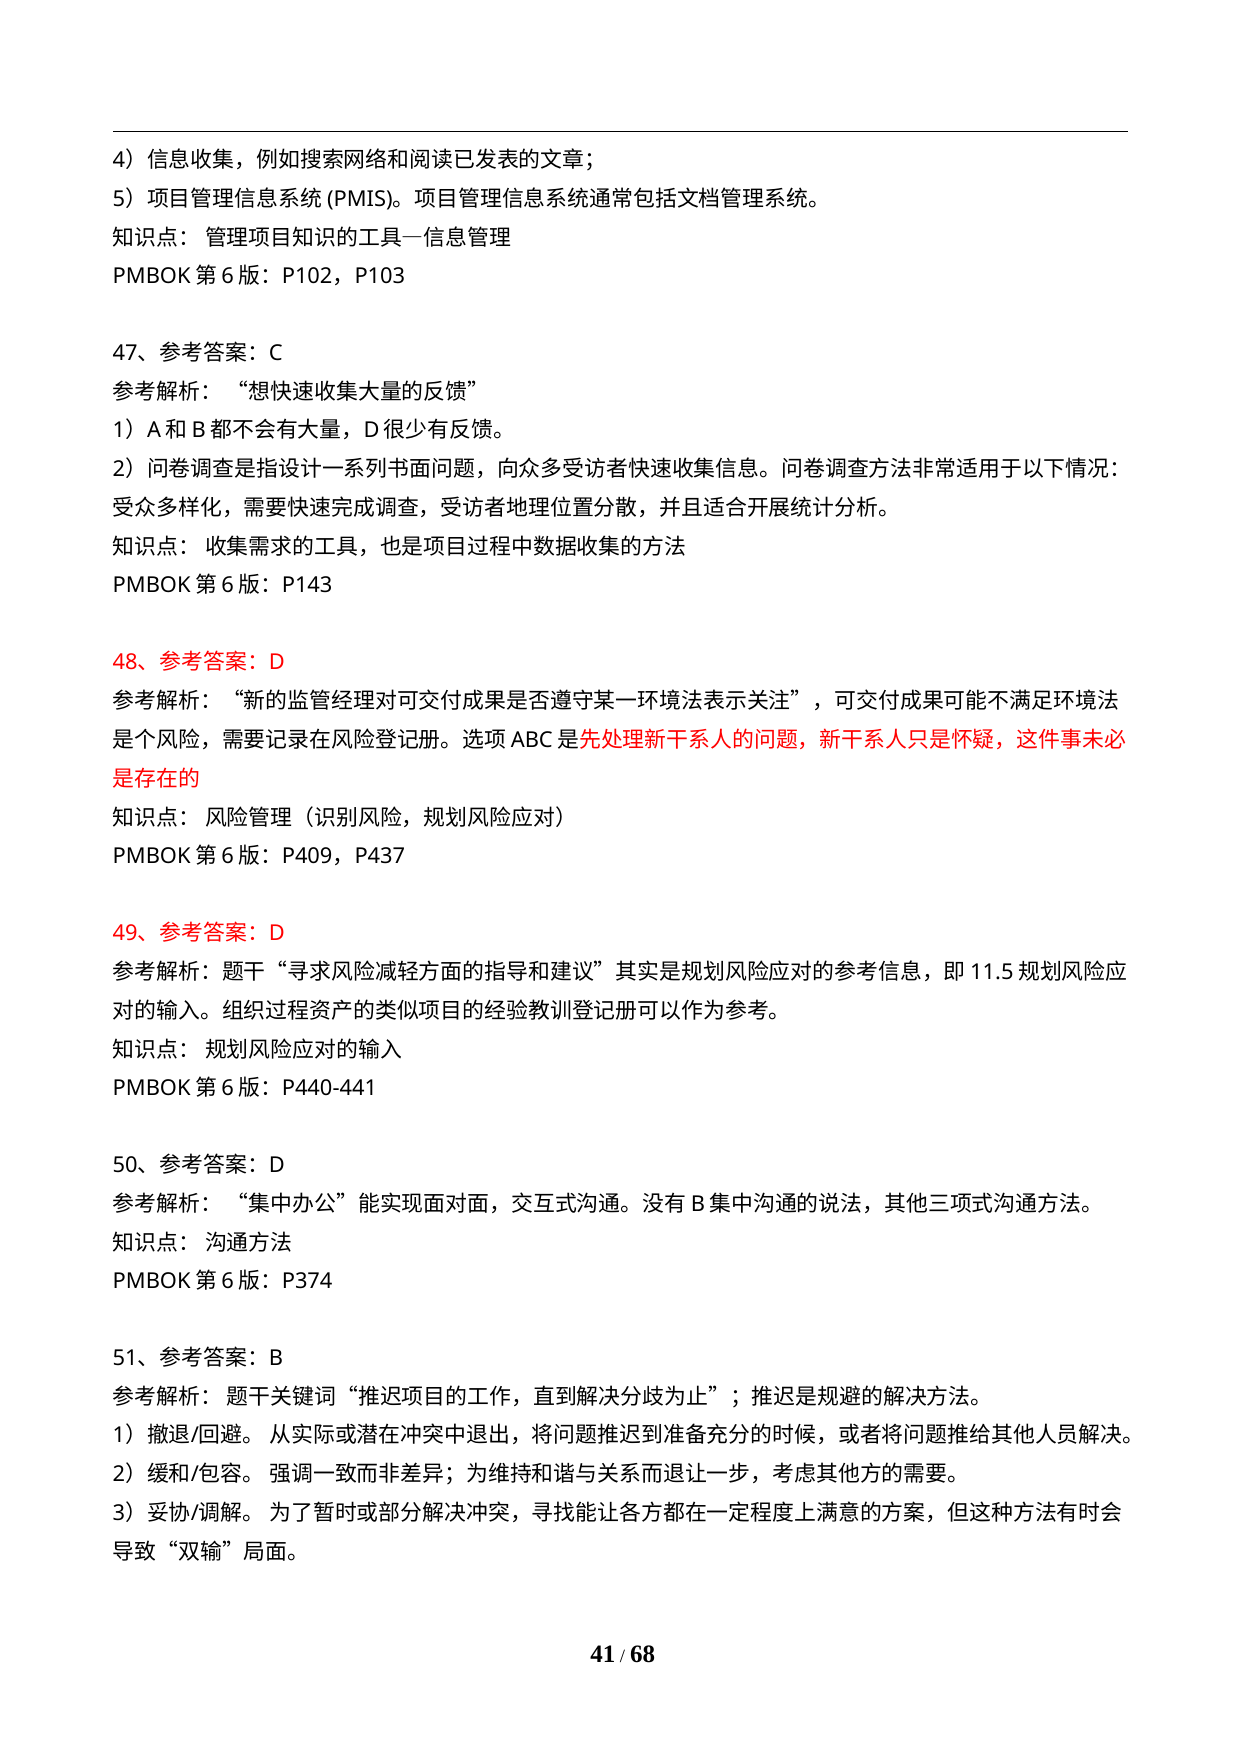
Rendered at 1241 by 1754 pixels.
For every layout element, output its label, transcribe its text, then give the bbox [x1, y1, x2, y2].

text 51、参考答案：B [112, 1339, 1128, 1373]
text 50、参考答案：D [112, 1146, 1128, 1180]
text 2）问卷调查是指设计一系列书面问题，向众多受访者快速收集信息。问卷调查方法非常适用于以下情况：受众多样化，需要快速完成调查，受访者地理位置分散，并且适合开展统计分析。 [112, 450, 1128, 523]
text PMBOK第6版：P440-441 [112, 1069, 1128, 1103]
text 2）缓和/包容。 强调一致而非差异；为维持和谐与关系而退让一步，考虑其他方的需要。 [112, 1455, 1128, 1489]
text PMBOK第6版：P374 [112, 1262, 1128, 1296]
text 知识点： 风险管理（识别风险，规划风险应对） [112, 798, 1128, 832]
text 知识点： 管理项目知识的工具—信息管理 [112, 218, 1128, 252]
text 1）撤退/回避。 从实际或潜在冲突中退出，将问题推迟到准备充分的时候，或者将问题推给其他人员解决。 [112, 1416, 1128, 1450]
text 4）信息收集，例如搜索网络和阅读已发表的文章； [112, 141, 1128, 175]
text 参考解析：“新的监管经理对可交付成果是否遵守某一环境法表示关注”，可交付成果可能不满足环境法是个风险，需要记录在风险登记册。选项ABC是先处理新干系人的问题，新干系人只是怀疑，这件事未必是存在的 [112, 682, 1128, 794]
text 5）项目管理信息系统 (PMIS)。项目管理信息系统通常包括文档管理系统。 [112, 180, 1128, 214]
text 知识点： 沟通方法 [112, 1223, 1128, 1257]
text PMBOK第6版：P143 [112, 566, 1128, 600]
text 参考解析： “集中办公”能实现面对面，交互式沟通。没有B集中沟通的说法，其他三项式沟通方法。 [112, 1185, 1128, 1219]
text 参考解析：题干“寻求风险减轻方面的指导和建议”其实是规划风险应对的参考信息，即11.5规划风险应对的输入。组织过程资产的类似项目的经验教训登记册可以作为参考。 [112, 953, 1128, 1026]
text 知识点： 规划风险应对的输入 [112, 1030, 1128, 1064]
text 知识点： 收集需求的工具，也是项目过程中数据收集的方法 [112, 528, 1128, 562]
text 48、参考答案：D [112, 643, 1128, 677]
text 49、参考答案：D [112, 914, 1128, 948]
text 1）A和B都不会有大量，D很少有反馈。 [112, 411, 1128, 445]
text 47、参考答案：C [112, 334, 1128, 368]
text 参考解析： “想快速收集大量的反馈” [112, 373, 1128, 407]
text PMBOK第6版：P409，P437 [112, 837, 1128, 871]
text PMBOK第6版：P102，P103 [112, 257, 1128, 291]
text 3）妥协/调解。 为了暂时或部分解决冲突，寻找能让各方都在一定程度上满意的方案，但这种方法有时会导致“双输”局面。 [112, 1493, 1128, 1566]
text 参考解析： 题干关键词“推迟项目的工作，直到解决分歧为止”；推迟是规避的解决方法。 [112, 1378, 1128, 1412]
